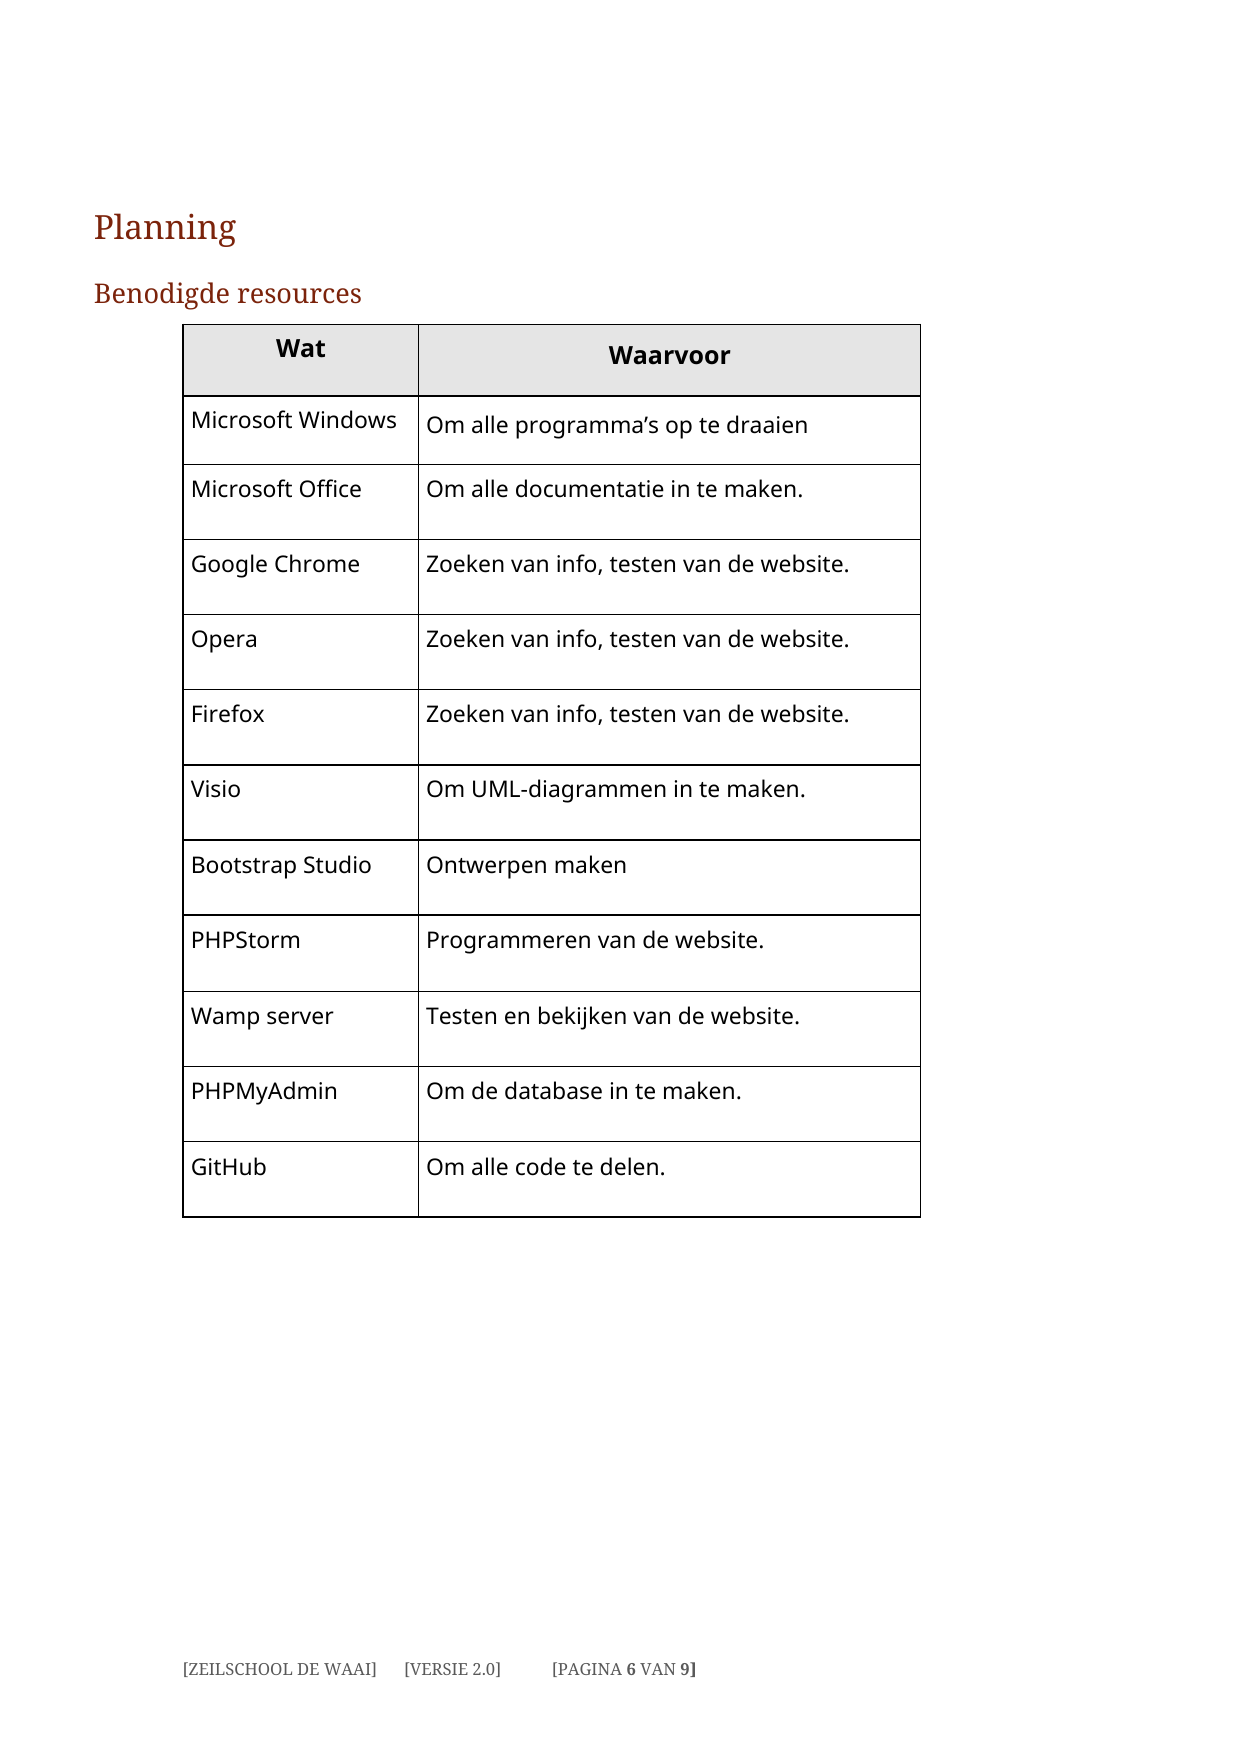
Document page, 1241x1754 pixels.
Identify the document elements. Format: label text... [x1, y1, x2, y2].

table_cell Zoeken van info, testen van de website. [419, 690, 920, 764]
table_cell GitHub [184, 1142, 418, 1216]
table_cell Bootstrap Studio [184, 841, 418, 914]
table_cell Google Chrome [184, 540, 418, 614]
table_cell Opera [184, 615, 418, 689]
table_cell Programmeren van de website. [419, 916, 920, 991]
table_cell Ontwerpen maken [419, 841, 920, 914]
table_cell Visio [184, 766, 418, 839]
table_cell PHPMyAdmin [184, 1067, 418, 1141]
table_cell Microsoft Office [184, 465, 418, 538]
table_cell PHPStorm [184, 916, 418, 991]
subtitle Planning [94, 204, 1058, 249]
table_cell Wamp server [184, 992, 418, 1066]
table_cell Testen en bekijken van de website. [419, 992, 920, 1066]
table_cell Om alle documentatie in te maken. [419, 465, 920, 538]
table_cell Om UML-diagrammen in te maken. [419, 766, 920, 839]
table_cell Om de database in te maken. [419, 1067, 920, 1141]
table_cell Om alle code te delen. [419, 1142, 920, 1216]
table_cell Firefox [184, 690, 418, 764]
subtitle Benodigde resources [94, 274, 1058, 311]
table_cell Om alle programma’s op te draaien [419, 397, 920, 463]
table_cell Zoeken van info, testen van de website. [419, 615, 920, 689]
table_cell Microsoft Windows [184, 397, 418, 463]
table_header Waarvoor [419, 325, 920, 395]
table_cell Zoeken van info, testen van de website. [419, 540, 920, 614]
table_header Wat [184, 325, 418, 395]
